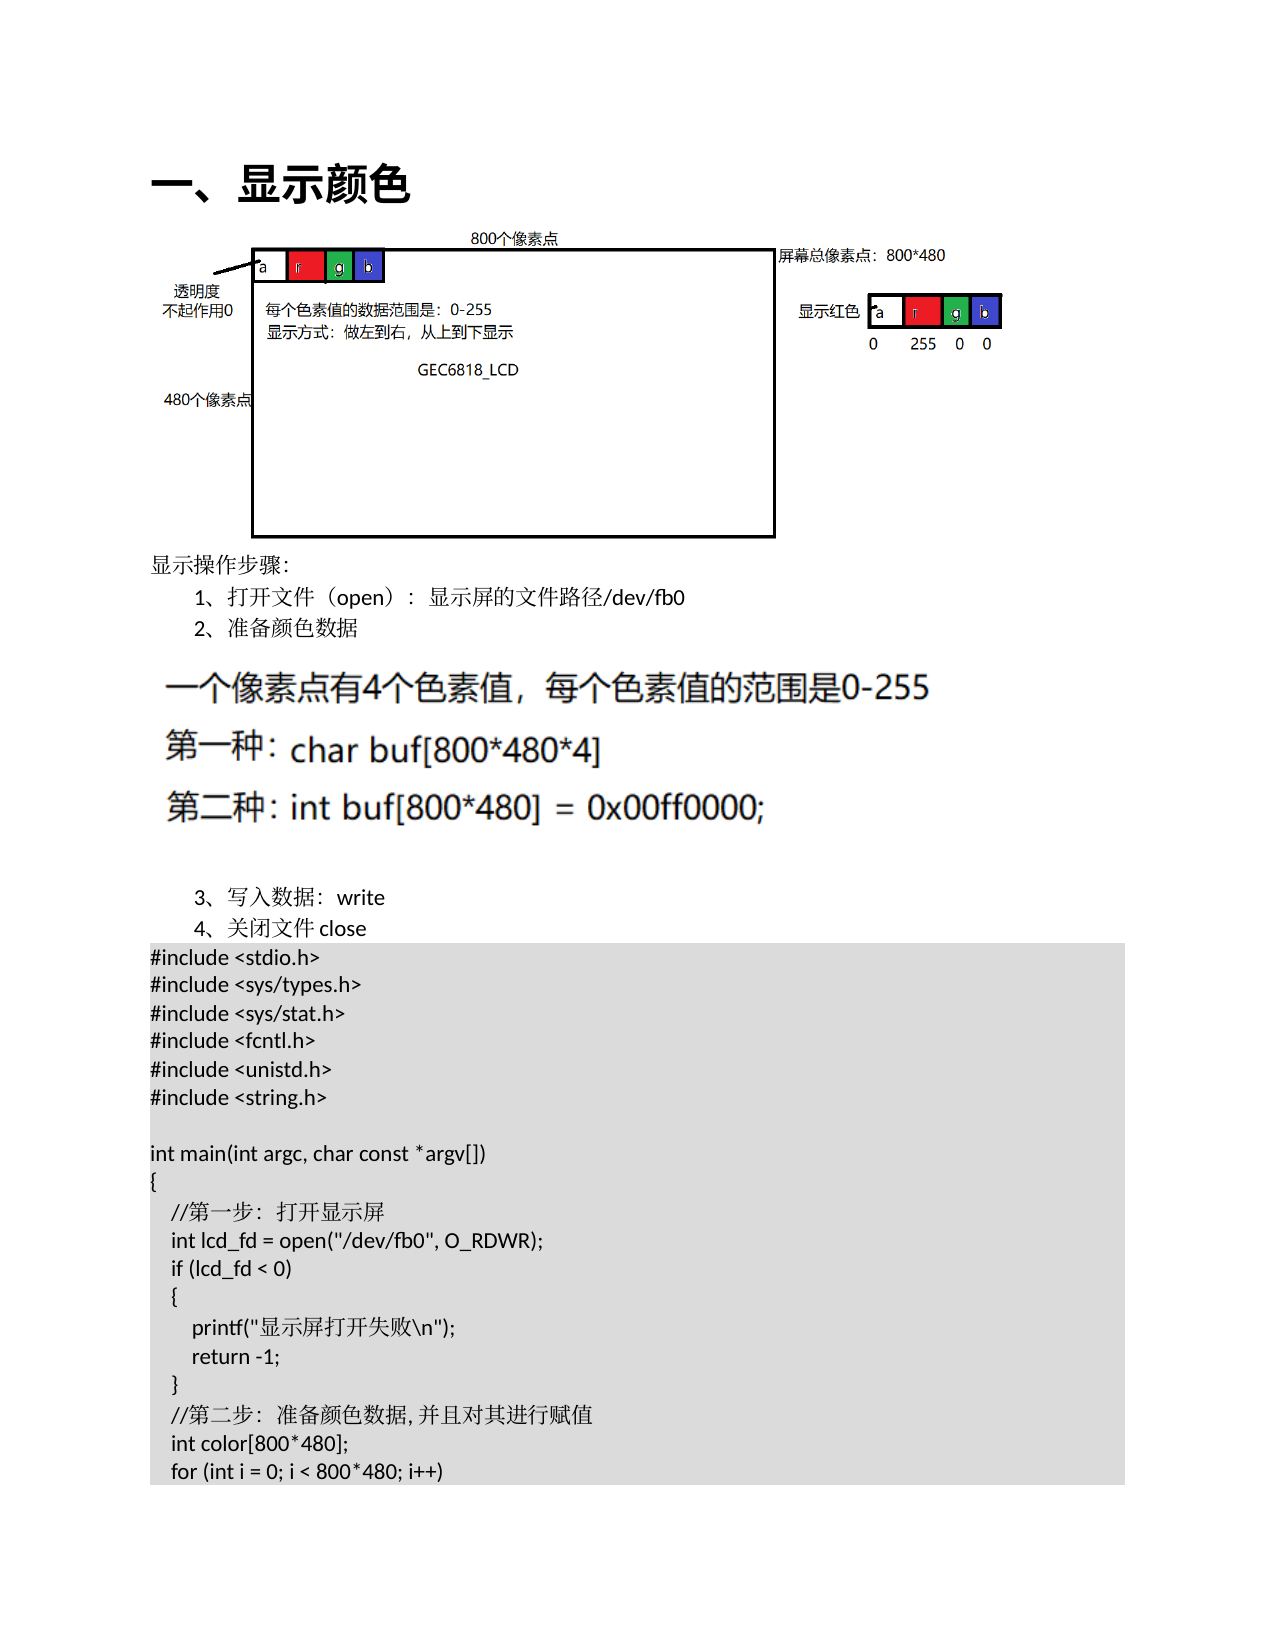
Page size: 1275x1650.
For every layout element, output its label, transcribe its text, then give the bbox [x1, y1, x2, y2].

text 1、打开文件（open）：显示屏的文件路径/dev/fb0 [150, 580, 1125, 611]
text 4、关闭文件close [150, 911, 1125, 943]
text int lcd_fd = open("/dev/fb0", O_RDWR); [150, 1226, 1125, 1254]
text { [150, 1282, 1125, 1310]
text printf("显示屏打开失败\n"); [150, 1310, 1125, 1342]
text 3、写入数据：write [150, 880, 1125, 911]
text //第二步：准备颜色数据, 并且对其进行赋值 [150, 1398, 1125, 1429]
text return -1; [150, 1342, 1125, 1370]
picture [150, 213, 1014, 549]
text #include <unistd.h> [150, 1055, 1125, 1083]
text #include <string.h> [150, 1083, 1125, 1111]
text #include <stdio.h> [150, 943, 1125, 971]
text 2、准备颜色数据 [150, 611, 1125, 643]
text #include <sys/types.h> [150, 971, 1125, 999]
text if (lcd_fd < 0) [150, 1254, 1125, 1282]
text 显示操作步骤： [150, 548, 1125, 580]
text } [150, 1370, 1125, 1398]
picture [150, 642, 1007, 880]
text { [150, 1167, 1125, 1195]
text for (int i = 0; i < 800*480; i++) [150, 1457, 1125, 1485]
text int main(int argc, char const *argv[]) [150, 1139, 1125, 1167]
text #include <sys/stat.h> [150, 999, 1125, 1027]
text int color[800*480]; [150, 1429, 1125, 1457]
text //第一步：打开显示屏 [150, 1195, 1125, 1226]
text #include <fcntl.h> [150, 1027, 1125, 1055]
